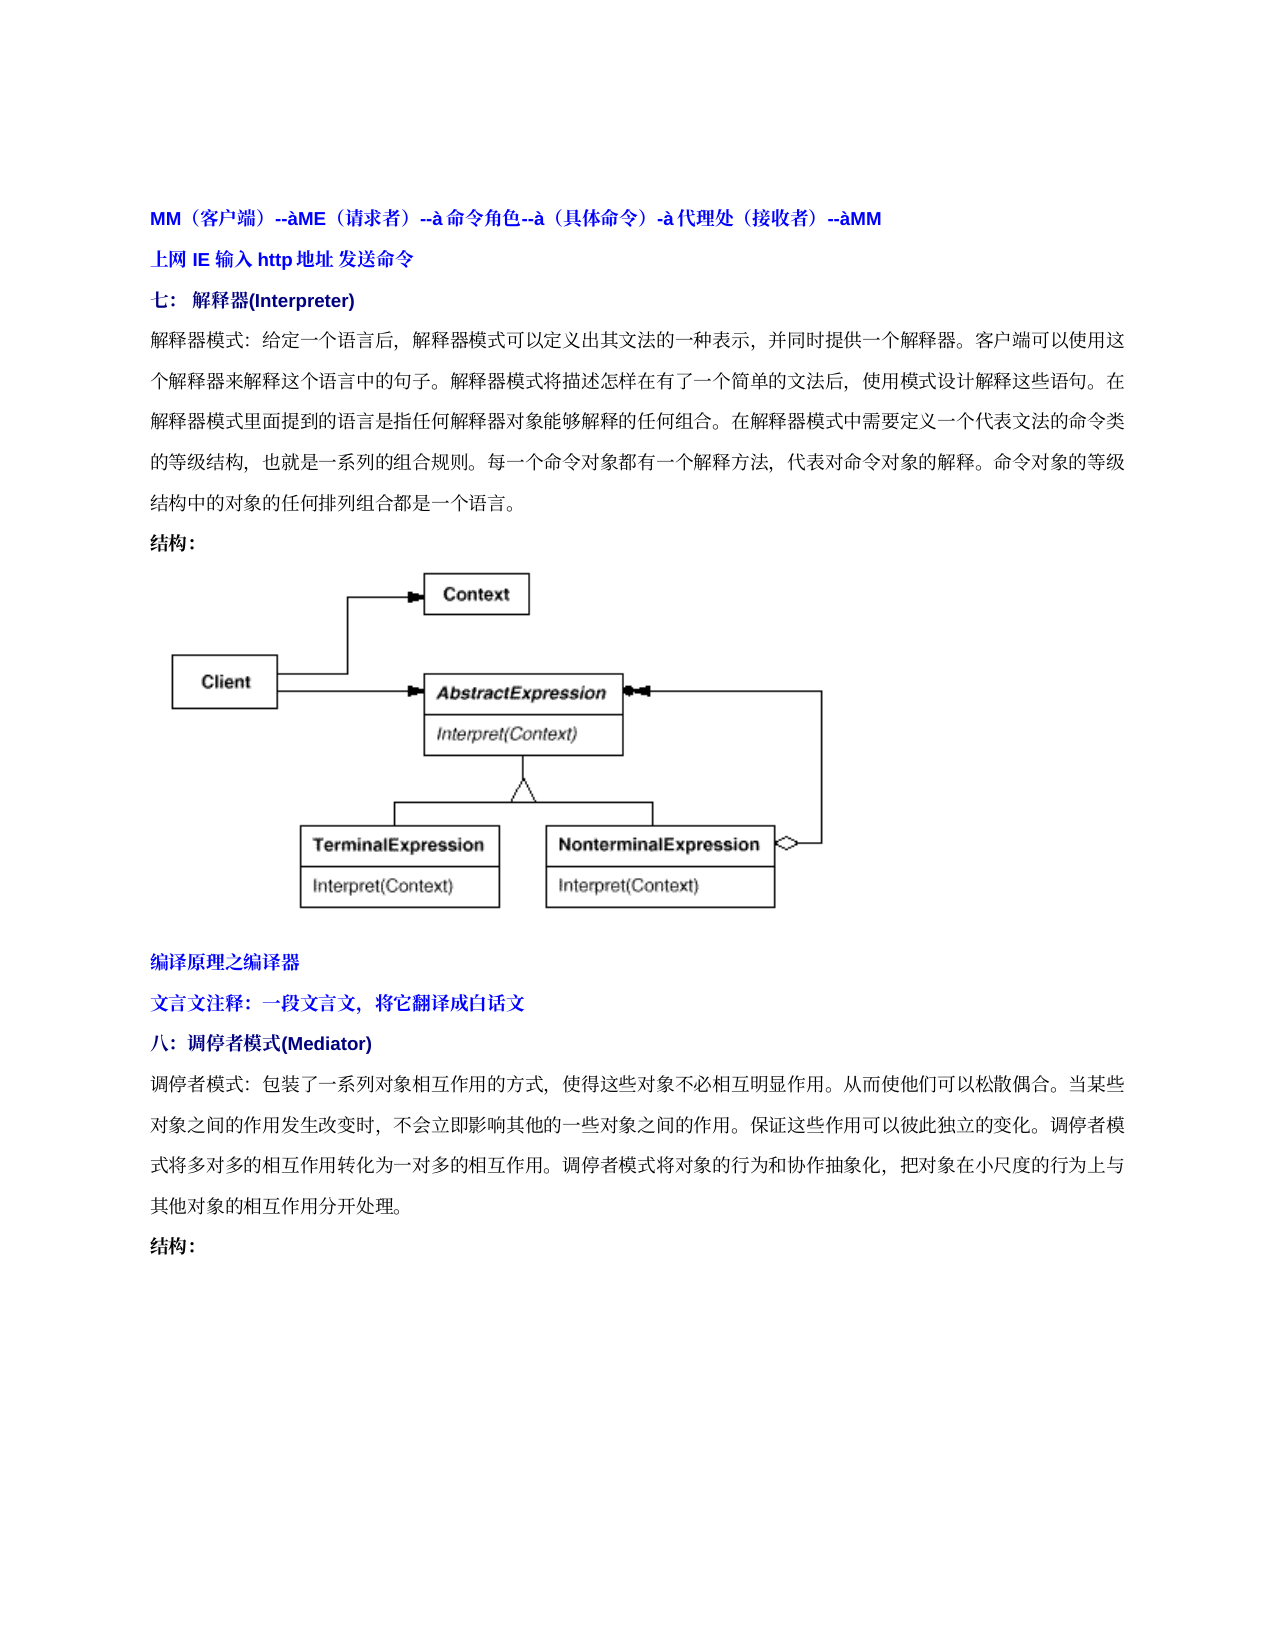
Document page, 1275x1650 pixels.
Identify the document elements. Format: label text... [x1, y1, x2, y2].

text 结构： [150, 516, 1125, 556]
text 文言文注释：一段文言文，将它翻译成白话文 [150, 975, 1125, 1016]
text 八：调停者模式(Mediator) [150, 1016, 1125, 1056]
text 解释器模式：给定一个语言后，解释器模式可以定义出其文法的一种表示，并同时提供一个解释器。客户端可以使用这个解释器来解释这个语言中的句子。解释器模式将描述怎样在有了一个简单的文法后，使用模式设计解释这些语句。在解释器模式里面提到的语言是指任何解释器对象能够解释的任何组合。在解释器模式中需要定义一个代表文法的命令类的等级结构，也就是一系列的组合规则。每一个命令对象都有一个解释方法，代表对命令对象的解释。命令对象的等级结构中的对象的任何排列组合都是一个语言。 [150, 312, 1125, 516]
text MM（客户端）--àME（请求者）--à命令角色--à（具体命令）-à代理处（接收者）--àMM [150, 191, 1125, 231]
text 七： 解释器(Interpreter) [150, 272, 1125, 312]
text 结构： [150, 1219, 1125, 1259]
picture [150, 556, 854, 935]
text 上网 IE 输入 http地址 发送命令 [150, 231, 1125, 272]
text 编译原理之编译器 [150, 934, 1125, 975]
text 调停者模式：包装了一系列对象相互作用的方式，使得这些对象不必相互明显作用。从而使他们可以松散偶合。当某些对象之间的作用发生改变时，不会立即影响其他的一些对象之间的作用。保证这些作用可以彼此独立的变化。调停者模式将多对多的相互作用转化为一对多的相互作用。调停者模式将对象的行为和协作抽象化，把对象在小尺度的行为上与其他对象的相互作用分开处理。 [150, 1056, 1125, 1219]
